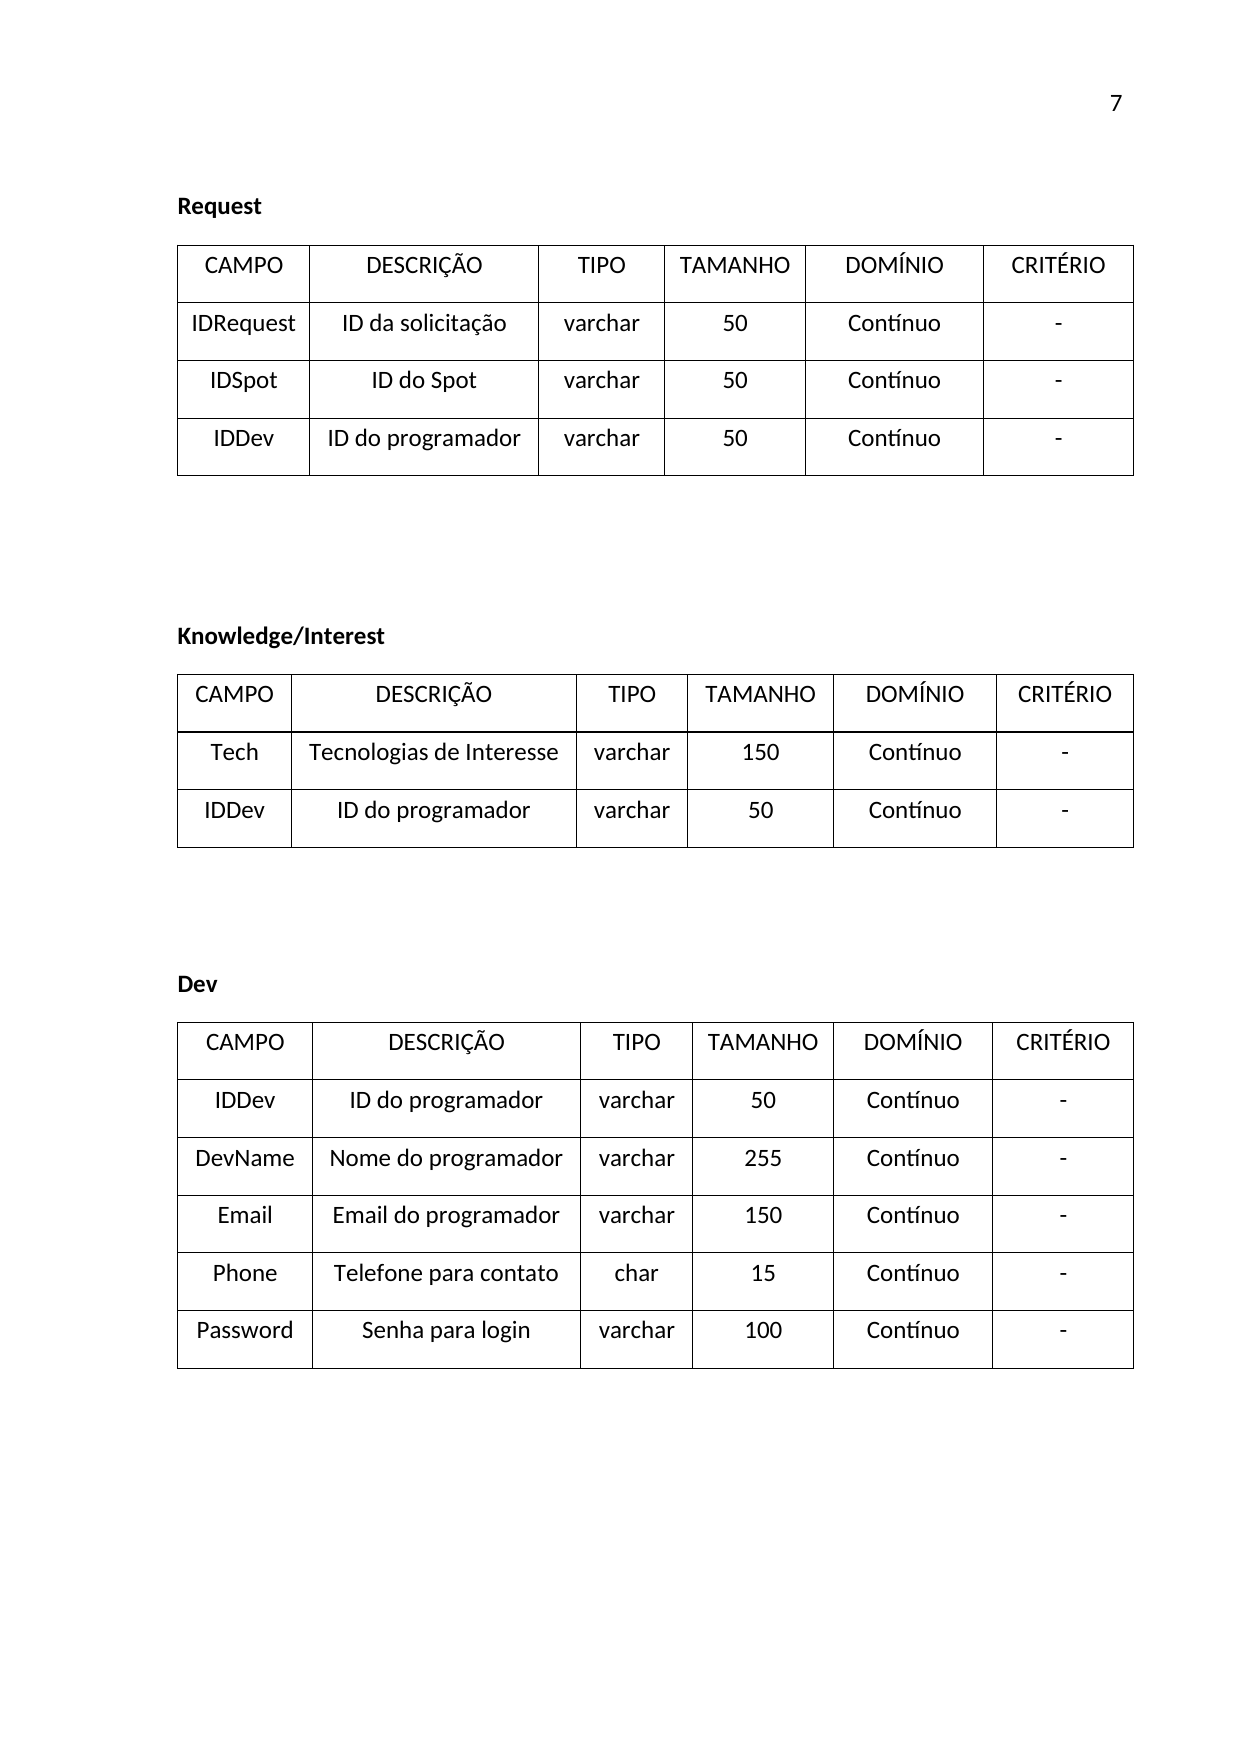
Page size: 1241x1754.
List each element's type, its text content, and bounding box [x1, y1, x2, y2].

table_header CAMPO [178, 1023, 312, 1079]
table_cell 15 [693, 1253, 833, 1310]
table_cell varchar [577, 733, 687, 789]
table_header CRITÉRIO [984, 246, 1133, 302]
table_cell 50 [688, 790, 833, 847]
table_header TIPO [539, 246, 664, 302]
table_cell varchar [581, 1080, 692, 1137]
subtitle Knowledge/Interest [177, 620, 1122, 650]
table_header DOMÍNIO [806, 246, 983, 302]
table_header CAMPO [178, 246, 309, 302]
table_cell Contínuo [834, 1196, 992, 1252]
table_header TAMANHO [693, 1023, 833, 1079]
table_cell 50 [665, 419, 805, 475]
table_header CAMPO [178, 675, 291, 731]
table_cell char [581, 1253, 692, 1310]
table_header TAMANHO [688, 675, 833, 731]
table_cell - [993, 1196, 1133, 1252]
table_cell varchar [539, 419, 664, 475]
table_cell Contínuo [834, 1311, 992, 1367]
table_cell IDDev [178, 790, 291, 847]
table_cell ID do programador [313, 1080, 580, 1137]
table_cell DevName [178, 1138, 312, 1194]
table_cell Contínuo [834, 1138, 992, 1194]
table_cell 255 [693, 1138, 833, 1194]
table_cell Contínuo [834, 733, 996, 789]
table_cell ID da solicitação [310, 303, 538, 360]
table_cell Tecnologias de Interesse [292, 733, 576, 789]
table_cell Contínuo [806, 361, 983, 417]
table_header DOMÍNIO [834, 675, 996, 731]
table_header DESCRIÇÃO [292, 675, 576, 731]
table_cell varchar [577, 790, 687, 847]
table_header DESCRIÇÃO [310, 246, 538, 302]
table_cell - [984, 419, 1133, 475]
subtitle Dev [177, 968, 1122, 998]
table_cell varchar [539, 361, 664, 417]
table_cell Contínuo [834, 790, 996, 847]
table_cell IDDev [178, 419, 309, 475]
table_header CRITÉRIO [997, 675, 1133, 731]
table_cell Phone [178, 1253, 312, 1310]
table_cell Contínuo [834, 1080, 992, 1137]
table_cell IDDev [178, 1080, 312, 1137]
table_cell Contínuo [834, 1253, 992, 1310]
table_cell 50 [665, 361, 805, 417]
table_header DESCRIÇÃO [313, 1023, 580, 1079]
table_cell - [993, 1080, 1133, 1137]
table_cell Contínuo [806, 303, 983, 360]
table_cell Telefone para contato [313, 1253, 580, 1310]
table_header TAMANHO [665, 246, 805, 302]
table_cell - [993, 1253, 1133, 1310]
table_header CRITÉRIO [993, 1023, 1133, 1079]
table_cell - [997, 733, 1133, 789]
table_cell 50 [665, 303, 805, 360]
table_cell varchar [581, 1138, 692, 1194]
table_cell Contínuo [806, 419, 983, 475]
table_cell varchar [581, 1196, 692, 1252]
subtitle Request [177, 191, 1122, 221]
table_cell - [984, 303, 1133, 360]
table_cell Nome do programador [313, 1138, 580, 1194]
table_cell 100 [693, 1311, 833, 1367]
table_cell Password [178, 1311, 312, 1367]
table_cell ID do Spot [310, 361, 538, 417]
table_cell 150 [693, 1196, 833, 1252]
table_cell - [993, 1138, 1133, 1194]
table_cell varchar [581, 1311, 692, 1367]
table_header TIPO [581, 1023, 692, 1079]
table_cell ID do programador [310, 419, 538, 475]
table_cell 150 [688, 733, 833, 789]
table_cell Tech [178, 733, 291, 789]
table_cell IDSpot [178, 361, 309, 417]
table_cell Email do programador [313, 1196, 580, 1252]
table_cell 50 [693, 1080, 833, 1137]
table_cell - [984, 361, 1133, 417]
table_cell Senha para login [313, 1311, 580, 1367]
table_cell varchar [539, 303, 664, 360]
table_cell - [993, 1311, 1133, 1367]
table_cell - [997, 790, 1133, 847]
table_header TIPO [577, 675, 687, 731]
table_cell ID do programador [292, 790, 576, 847]
table_cell IDRequest [178, 303, 309, 360]
table_cell Email [178, 1196, 312, 1252]
table_header DOMÍNIO [834, 1023, 992, 1079]
